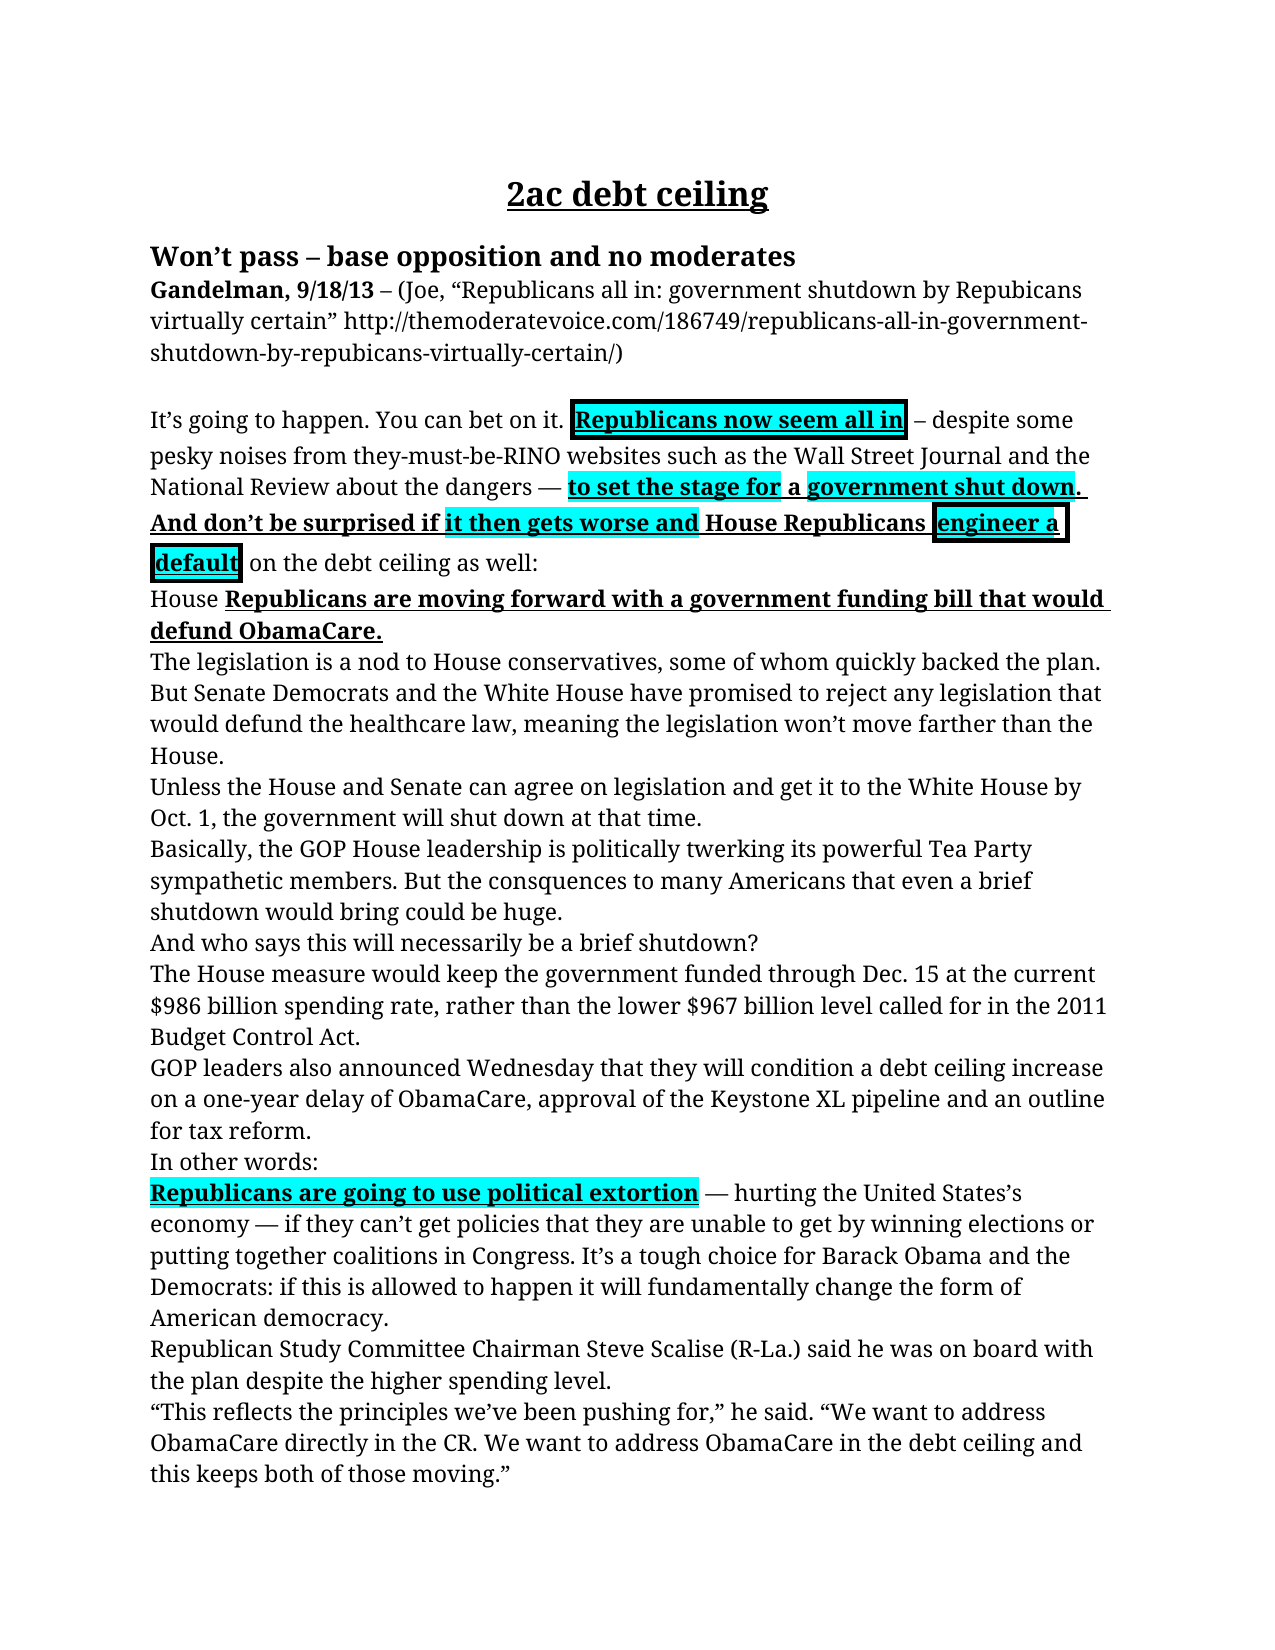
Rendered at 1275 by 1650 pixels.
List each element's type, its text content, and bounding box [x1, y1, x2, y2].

text In other words: [150, 1146, 1125, 1177]
text Republican Study Committee Chairman Steve Scalise (R-La.) said he was on board with the plan despite the higher spending level. [150, 1333, 1125, 1396]
subtitle Won’t pass – base opposition and no moderates [150, 237, 1125, 274]
text And who says this will necessarily be a brief shutdown? [150, 927, 1125, 958]
text Basically, the GOP House leadership is politically twerking its powerful Tea Party sympathetic members. But the consquences to many Americans that even a brief shutdown would bring could be huge. [150, 833, 1125, 927]
text But Senate Democrats and the White House have promised to reject any legislation that would defund the healthcare law, meaning the legislation won’t move farther than the House. [150, 677, 1125, 771]
text “This reflects the principles we’ve been pushing for,” he said. “We want to address ObamaCare directly in the CR. We want to address ObamaCare in the debt ceiling and this keeps both of those moving.” [150, 1396, 1125, 1489]
text Unless the House and Senate can agree on legislation and get it to the White House by Oct. 1, the government will shut down at that time. [150, 771, 1125, 833]
text Republicans are going to use political extortion — hurting the United States’s economy — if they can’t get policies that they are unable to get by winning elections or putting together coalitions in Congress. It’s a tough choice for Barack Obama and the Democrats: if this is allowed to happen it will fundamentally change the form of American democracy. [150, 1177, 1125, 1333]
text Gandelman, 9/18/13 – (Joe, “Republicans all in: government shutdown by Repubicans virtually certain” http://themoderatevoice.com/186749/republicans-all-in-government-shutdown-by-repubicans-virtually-certain/) [150, 274, 1125, 368]
text It’s going to happen. You can bet on it. Republicans now seem all in – despite some pesky noises from they-must-be-RINO websites such as the Wall Street Journal and the National Review about the dangers — to set the stage for a government shut down. And don’t be surprised if it then gets worse and House Republicans engineer a default on the debt ceiling as well: [150, 399, 1125, 583]
text The House measure would keep the government funded through Dec. 15 at the current $986 billion spending rate, rather than the lower $967 billion level called for in the 2011 Budget Control Act. [150, 958, 1125, 1052]
text The legislation is a nod to House conservatives, some of whom quickly backed the plan. [150, 646, 1125, 677]
text GOP leaders also announced Wednesday that they will condition a debt ceiling increase on a one-year delay of ObamaCare, approval of the Keystone XL pipeline and an outline for tax reform. [150, 1052, 1125, 1146]
text House Republicans are moving forward with a government funding bill that would defund ObamaCare. [150, 583, 1125, 646]
subtitle 2ac debt ceiling [150, 171, 1125, 216]
